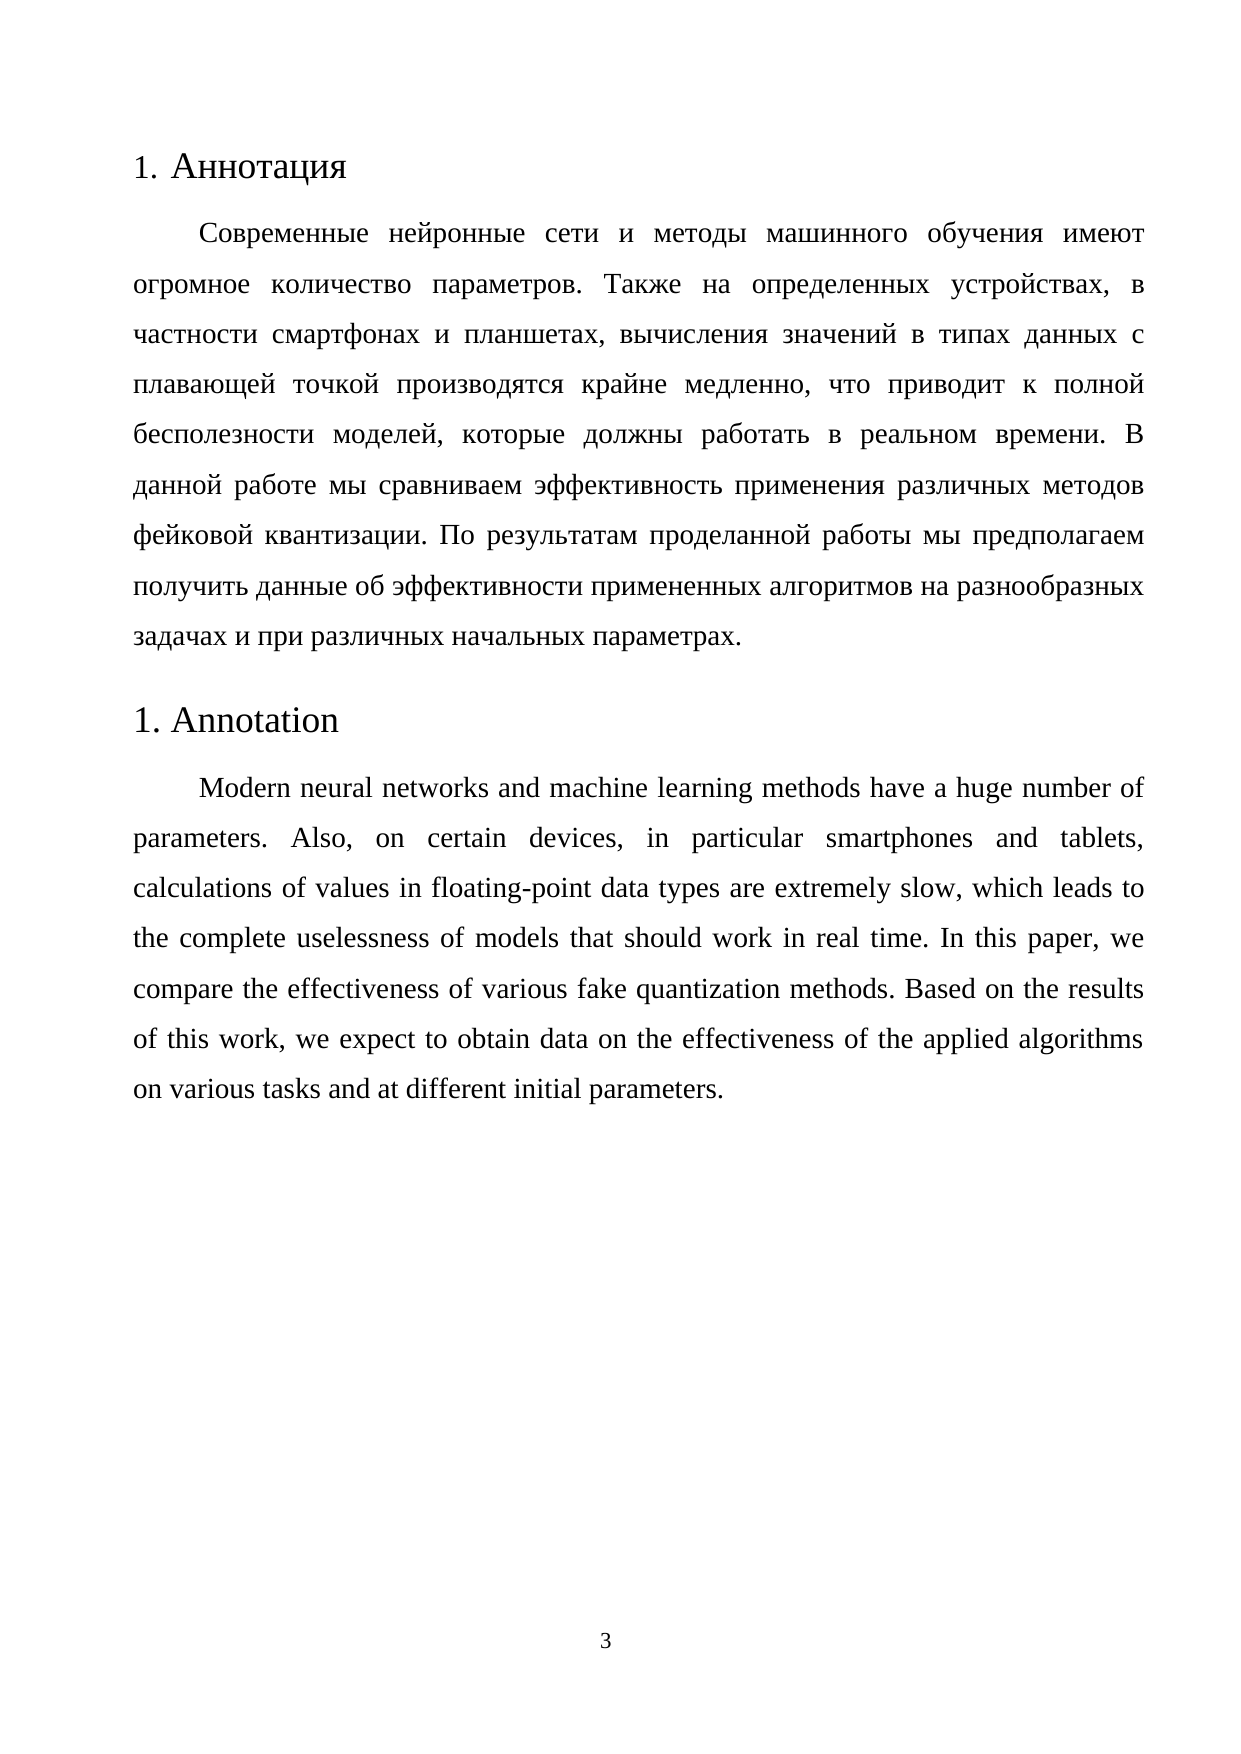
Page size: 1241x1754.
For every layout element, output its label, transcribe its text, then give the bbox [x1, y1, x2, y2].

text Современные нейронные сети и методы машинного обучения имеют огромное количество параметров. Также на определенных устройствах, в частности смартфонах и планшетах, вычисления значений в типах данных с плавающей точкой производятся крайне медленно, что приводит к полной бесполезности моделей, которые должны работать в реальном времени. В данной работе мы сравниваем эффективность применения различных методов фейковой квантизации. По результатам проделанной работы мы предполагаем получить данные об эффективности примененных алгоритмов на разнообразных задачах и при различных начальных параметрах. [133, 215, 1145, 651]
text Modern neural networks and machine learning methods have a huge number of parameters. Also, on certain devices, in particular smartphones and tablets, calculations of values in floating-point data types are extremely slow, which leads to the complete uselessness of models that should work in real time. In this paper, we compare the effectiveness of various fake quantization methods. Based on the results of this work, we expect to obtain data on the effectiveness of the applied algorithms on various tasks and at different initial parameters. [133, 770, 1145, 1105]
subtitle Аннотация [133, 143, 1078, 186]
subtitle Annotation [133, 697, 1078, 741]
